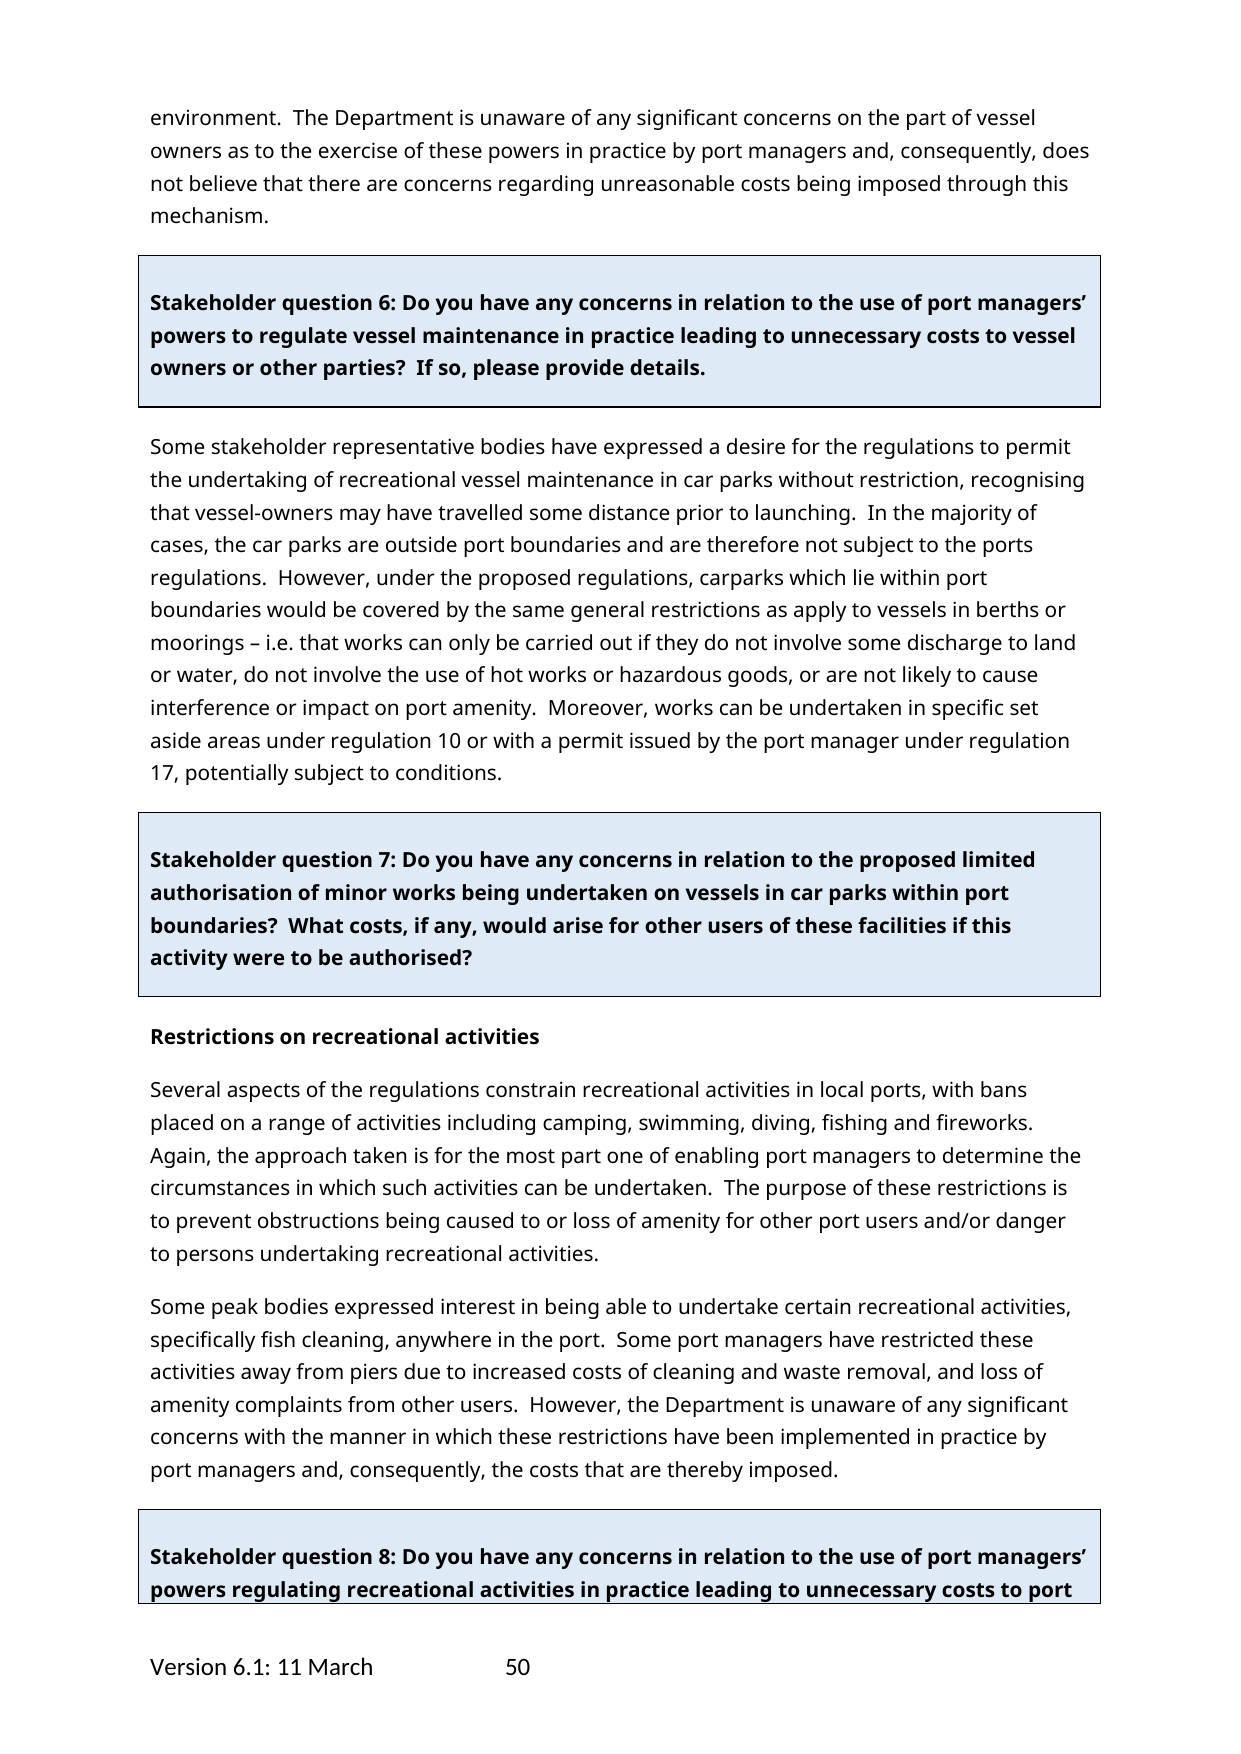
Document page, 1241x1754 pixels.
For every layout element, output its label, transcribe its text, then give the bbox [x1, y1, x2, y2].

text Several aspects of the regulations constrain recreational activities in local ports, with bans placed on a range of activities including camping, swimming, diving, fishing and fireworks. Again, the approach taken is for the most part one of enabling port managers to determine the circumstances in which such activities can be undertaken. The purpose of these restrictions is to prevent obstructions being caused to or loss of amenity for other port users and/or danger to persons undertaking recreational activities. [150, 1076, 1090, 1267]
text Some peak bodies expressed interest in being able to undertake certain recreational activities, specifically fish cleaning, anywhere in the port. Some port managers have restricted these activities away from piers due to increased costs of cleaning and waste removal, and loss of amenity complaints from other users. However, the Department is unaware of any significant concerns with the manner in which these restrictions have been implemented in practice by port managers and, consequently, the costs that are thereby imposed. [150, 1292, 1090, 1483]
table_header Stakeholder question 6: Do you have any concerns in relation to the use of port managers’ powers to regulate vessel maintenance in practice leading to unnecessary costs to vessel owners or other parties? If so, please provide details. [139, 256, 1100, 406]
text Restrictions on recreational activities [150, 1022, 1090, 1051]
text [150, 103, 1090, 230]
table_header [139, 1510, 1100, 1603]
text Some stakeholder representative bodies have expressed a desire for the regulations to permit the undertaking of recreational vessel maintenance in car parks without restriction, recognising that vessel-owners may have travelled some distance prior to launching. In the majority of cases, the car parks are outside port boundaries and are therefore not subject to the ports regulations. However, under the proposed regulations, carparks which lie within port boundaries would be covered by the same general restrictions as apply to vessels in berths or moorings – i.e. that works can only be carried out if they do not involve some discharge to land or water, do not involve the use of hot works or hazardous goods, or are not likely to cause interference or impact on port amenity. Moreover, works can be undertaken in specific set aside areas under regulation 10 or with a permit issued by the port manager under regulation 17, potentially subject to conditions. [150, 432, 1090, 787]
table_header Stakeholder question 7: Do you have any concerns in relation to the proposed limited authorisation of minor works being undertaken on vessels in car parks within port boundaries? What costs, if any, would arise for other users of these facilities if this activity were to be authorised? [139, 813, 1100, 996]
